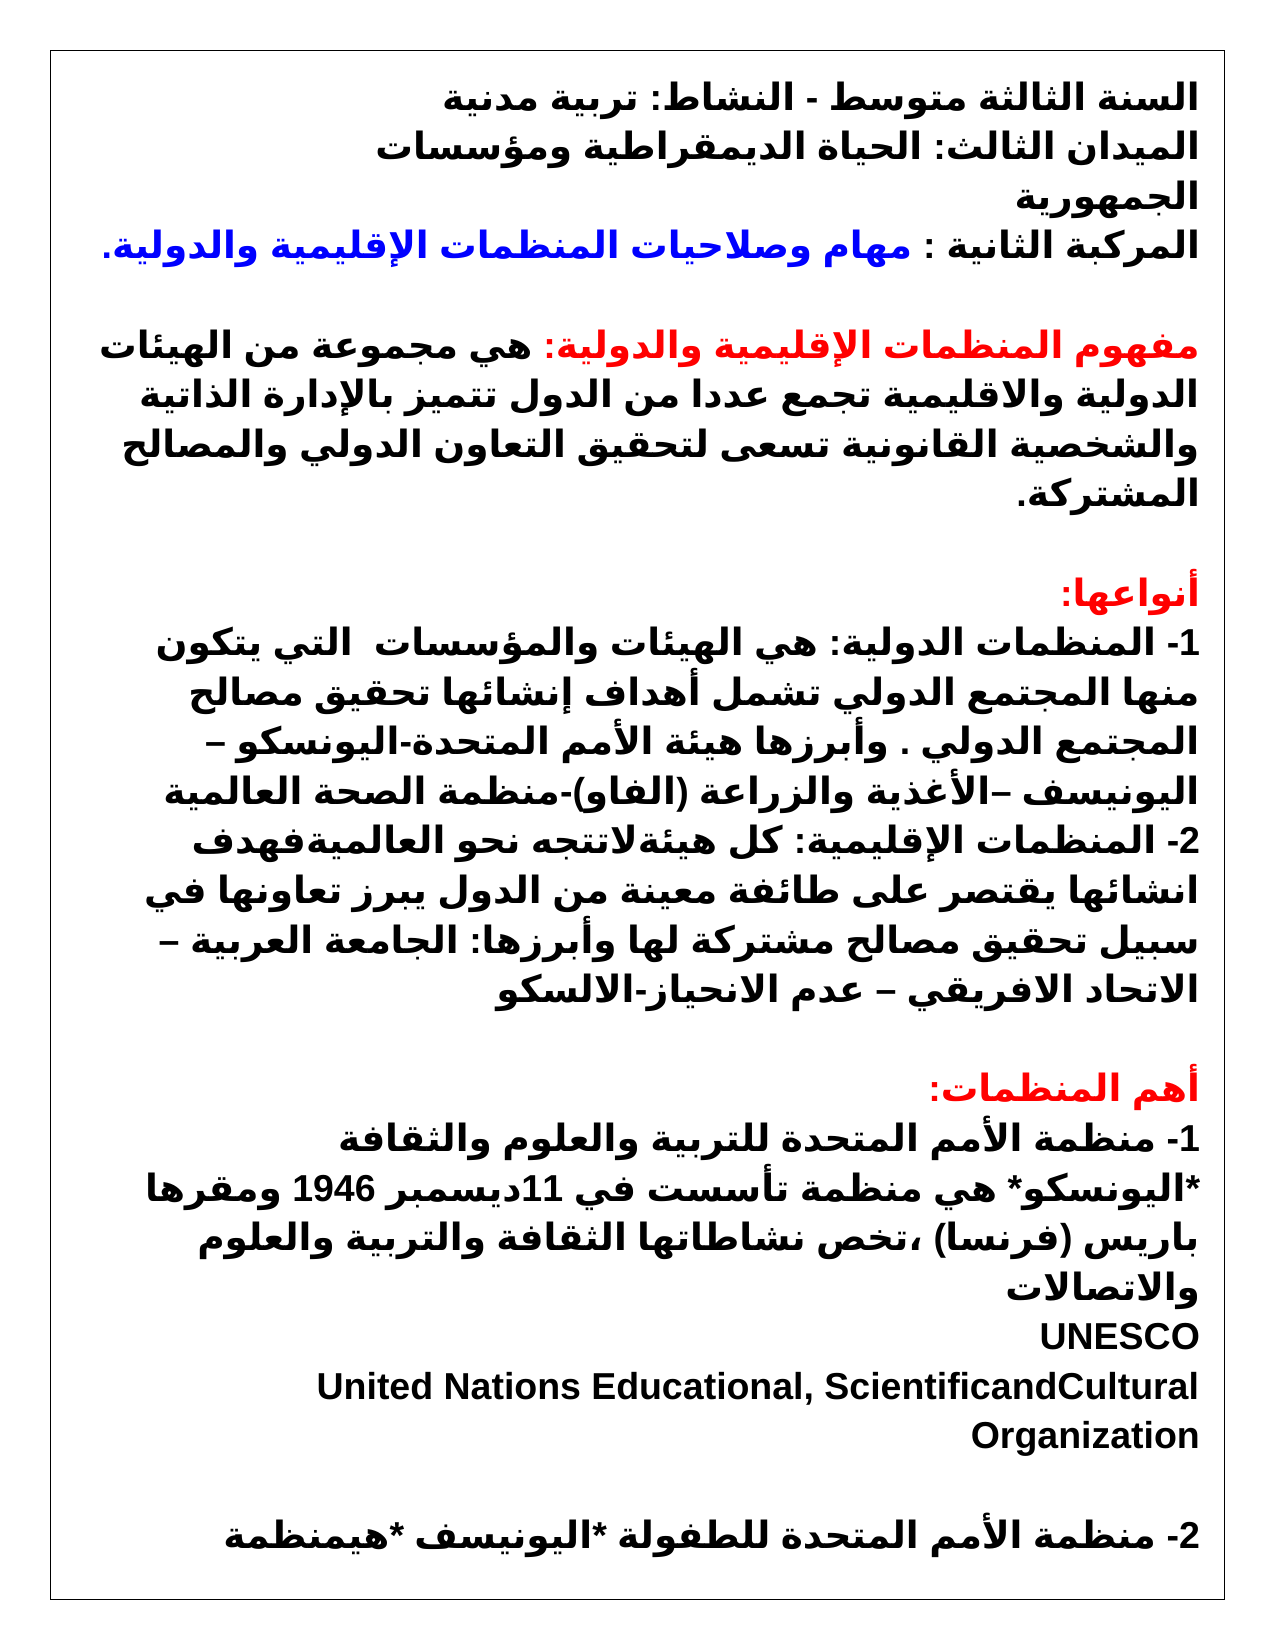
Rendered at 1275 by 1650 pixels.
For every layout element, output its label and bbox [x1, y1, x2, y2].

text [75, 75, 1200, 1556]
